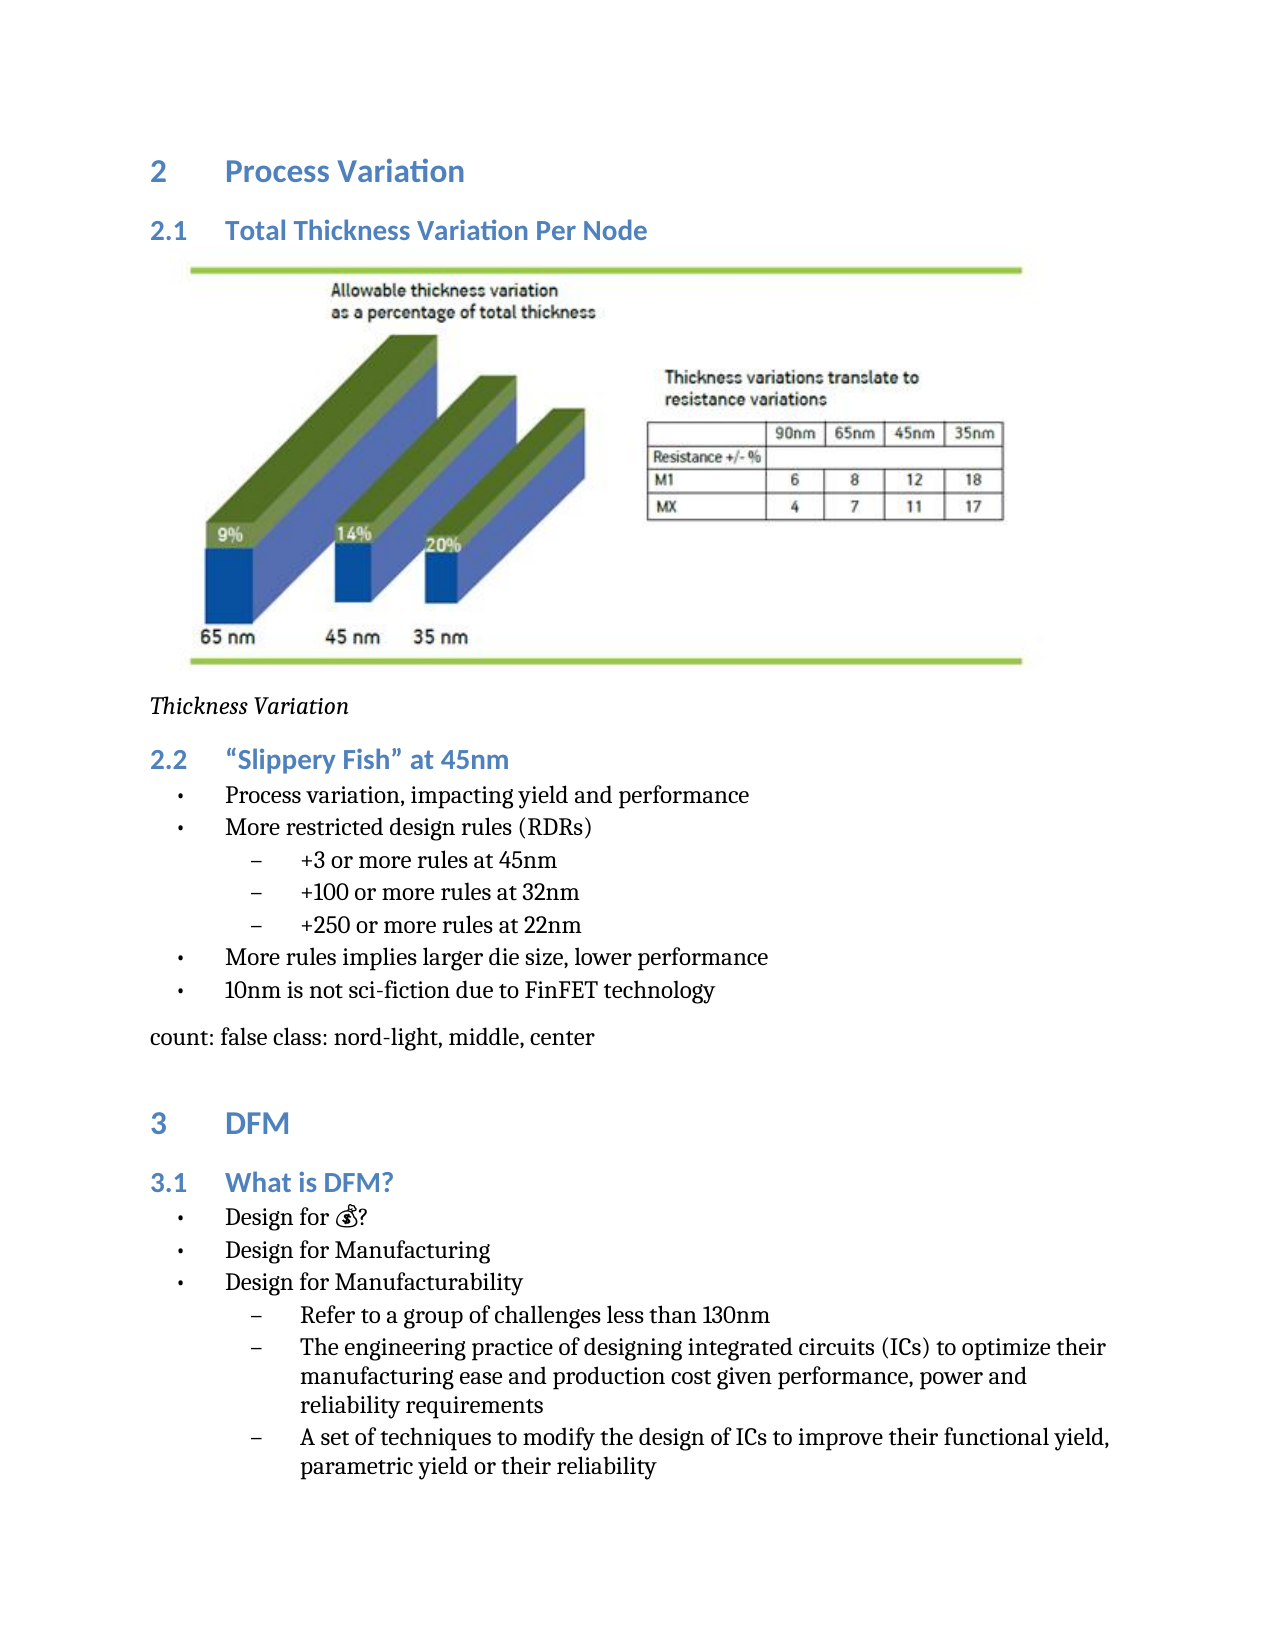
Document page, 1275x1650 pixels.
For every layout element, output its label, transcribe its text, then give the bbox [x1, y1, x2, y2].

list Design for Manufacturing [175, 1236, 1125, 1264]
list The engineering practice of designing integrated circuits (ICs) to optimize their manufacturing ease and production cost given performance, power and reliability requirements [250, 1333, 1125, 1419]
picture [168, 247, 1044, 671]
list Design for 💰? [175, 1203, 1125, 1232]
subtitle 2.2 “Slippery Fish” at 45nm [150, 741, 1125, 777]
text count: false class: nord-light, middle, center [150, 1023, 1125, 1052]
text Thickness Variation [150, 692, 1125, 721]
list +3 or more rules at 45nm [250, 846, 1125, 874]
list Refer to a group of challenges less than 130nm [250, 1301, 1125, 1329]
list More restricted design rules (RDRs) [175, 813, 1125, 842]
list Process variation, impacting yield and performance [175, 781, 1125, 809]
list +250 or more rules at 22nm [250, 911, 1125, 939]
subtitle 2 Process Variation [150, 150, 1125, 191]
list 10nm is not sci-fiction due to FinFET technology [175, 976, 1125, 1004]
list A set of techniques to modify the design of ICs to improve their functional yield, parametric yield or their reliability [250, 1423, 1125, 1481]
list +100 or more rules at 32nm [250, 878, 1125, 907]
list More rules implies larger die size, lower performance [175, 943, 1125, 972]
list Design for Manufacturability [175, 1268, 1125, 1297]
subtitle 2.1 Total Thickness Variation Per Node [150, 212, 1125, 247]
subtitle 3.1 What is DFM? [150, 1164, 1125, 1199]
subtitle 3 DFM [150, 1102, 1125, 1143]
